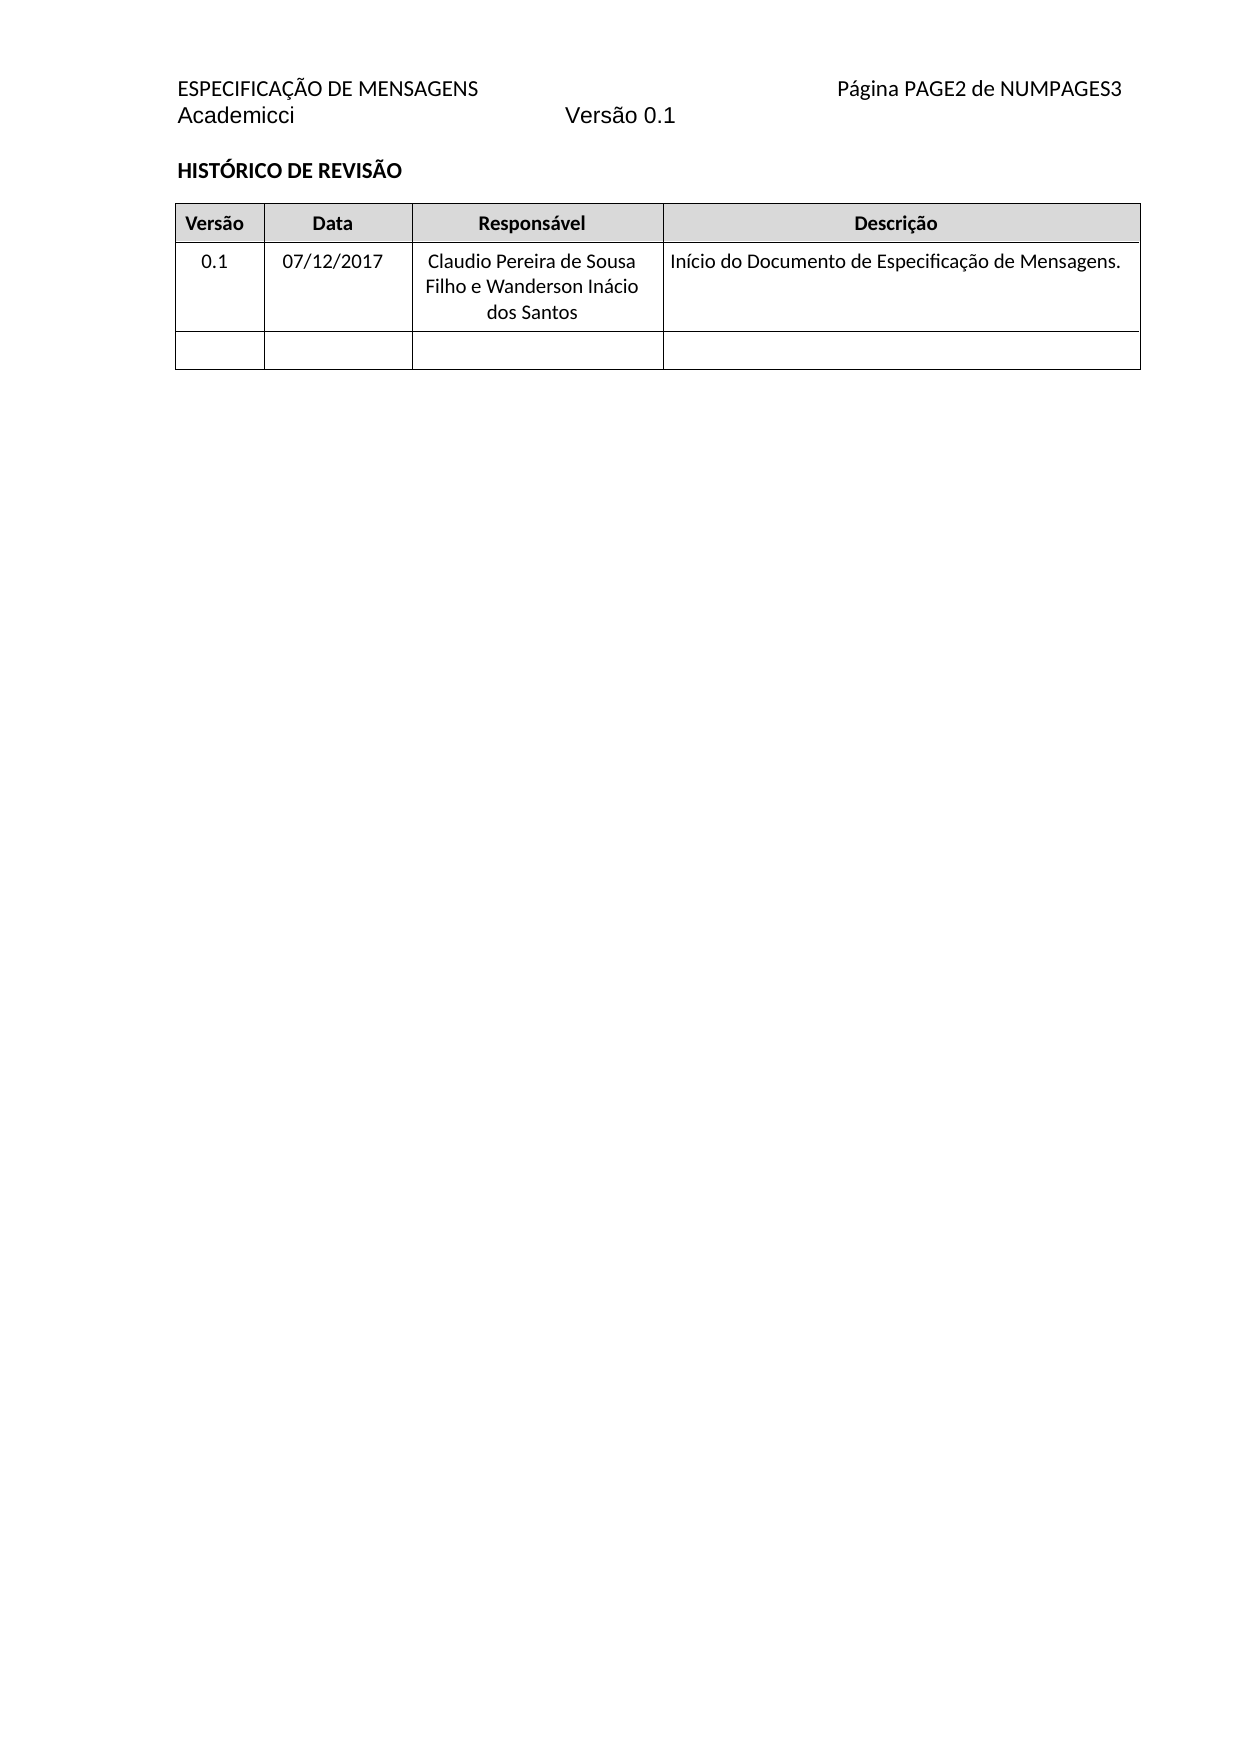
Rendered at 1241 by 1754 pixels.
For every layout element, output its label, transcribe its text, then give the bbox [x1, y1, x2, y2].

table_cell 0.1 [176, 243, 264, 331]
table_cell [413, 332, 663, 369]
table_cell Início do Documento de Especificação de Mensagens. [664, 241, 1140, 331]
table_header Data [265, 204, 412, 241]
table_cell [265, 332, 412, 369]
table_cell [176, 332, 264, 369]
table_header Versão [176, 204, 264, 241]
table_header Descrição [664, 204, 1140, 241]
table_cell Claudio Pereira de Sousa Filho e Wanderson Inácio dos Santos [413, 243, 663, 331]
table_header Responsável [413, 204, 663, 241]
table_cell 07/12/2017 [265, 243, 412, 331]
text HISTÓRICO DE REVISÃO [177, 156, 1063, 184]
table_cell [664, 331, 1140, 369]
